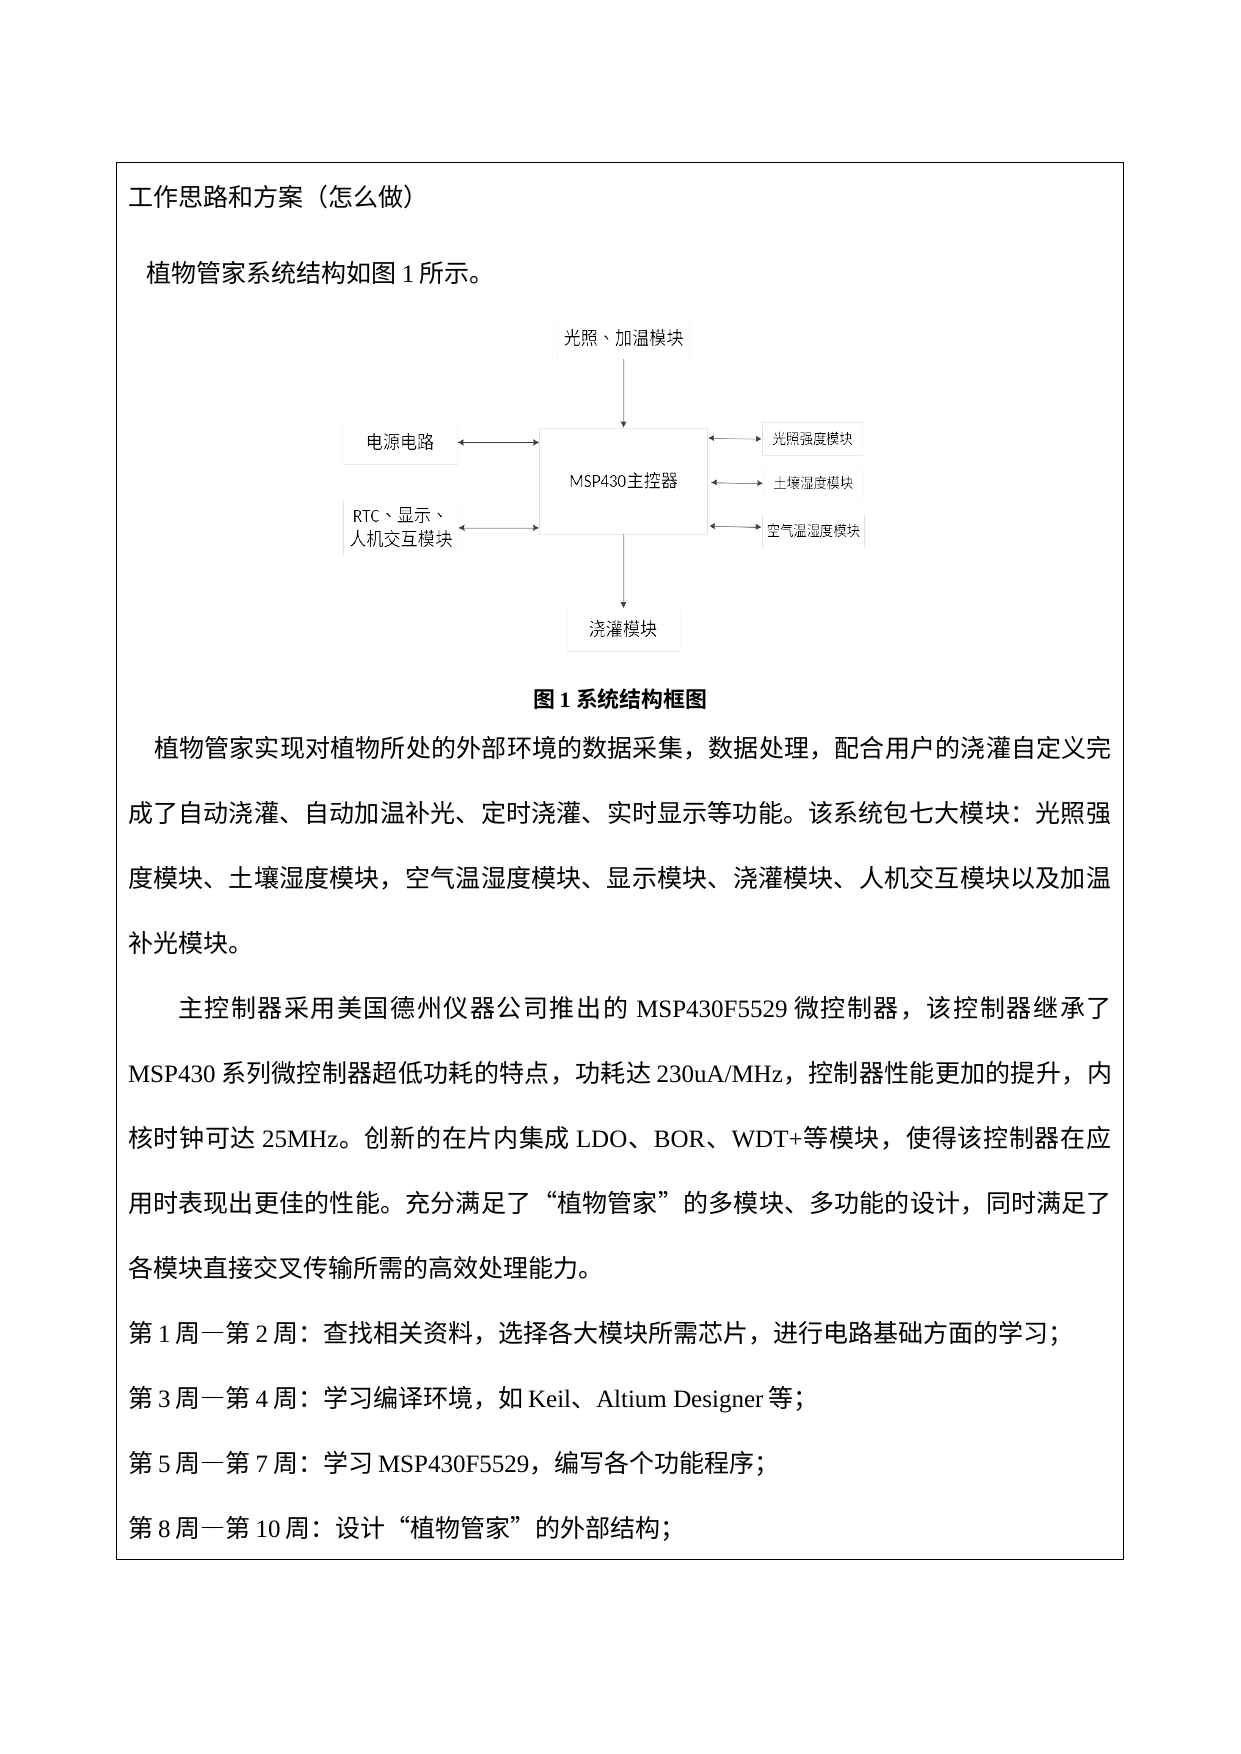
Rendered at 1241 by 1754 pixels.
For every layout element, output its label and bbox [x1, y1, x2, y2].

table_header [117, 163, 1123, 1559]
